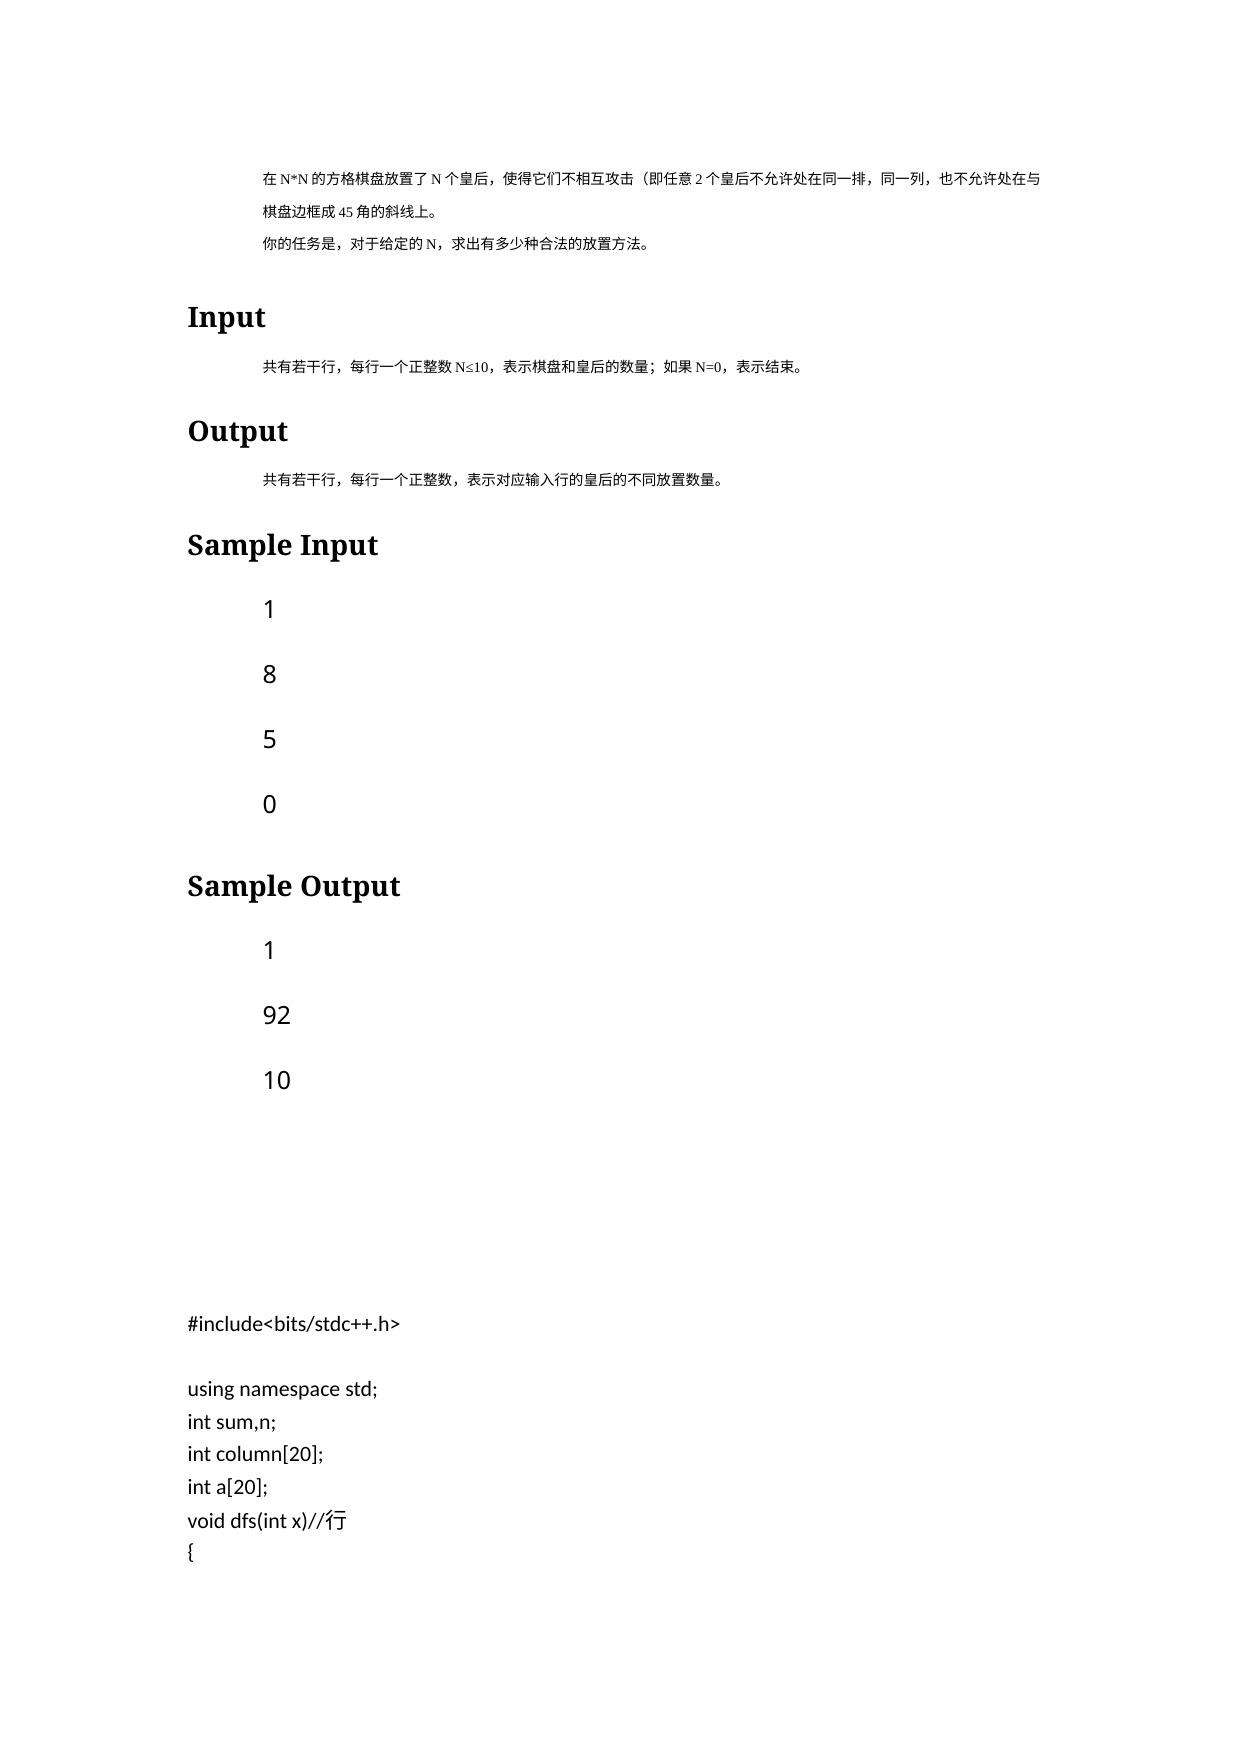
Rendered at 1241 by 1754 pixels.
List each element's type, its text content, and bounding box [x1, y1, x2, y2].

text Output [187, 398, 1053, 463]
text Input [187, 284, 1053, 349]
text 共有若干行，每行一个正整数，表示对应输入行的皇后的不同放置数量。 [262, 463, 1053, 496]
text 0 [262, 772, 1053, 837]
text 8 [262, 642, 1053, 707]
text 10 [262, 1048, 1053, 1113]
text int column[20]; [187, 1438, 1053, 1470]
text 5 [262, 707, 1053, 772]
text #include<bits/stdc++.h> [187, 1308, 1053, 1340]
text int sum,n; [187, 1405, 1053, 1438]
text 共有若干行，每行一个正整数N≤10，表示棋盘和皇后的数量；如果N=0，表示结束。 [262, 349, 1053, 382]
text 1 [262, 577, 1053, 642]
text void dfs(int x)//行 [187, 1503, 1053, 1535]
text using namespace std; [187, 1373, 1053, 1405]
text Sample Output [187, 853, 1053, 918]
text int a[20]; [187, 1470, 1053, 1503]
text 92 [262, 983, 1053, 1048]
text 在N*N的方格棋盘放置了N个皇后，使得它们不相互攻击（即任意2个皇后不允许处在同一排，同一列，也不允许处在与棋盘边框成45角的斜线上。 你的任务是，对于给定的N，求出有多少种合法的放置方法。 [262, 162, 1053, 259]
text { [187, 1535, 1053, 1568]
text 1 [262, 918, 1053, 983]
text Sample Input [187, 512, 1053, 577]
